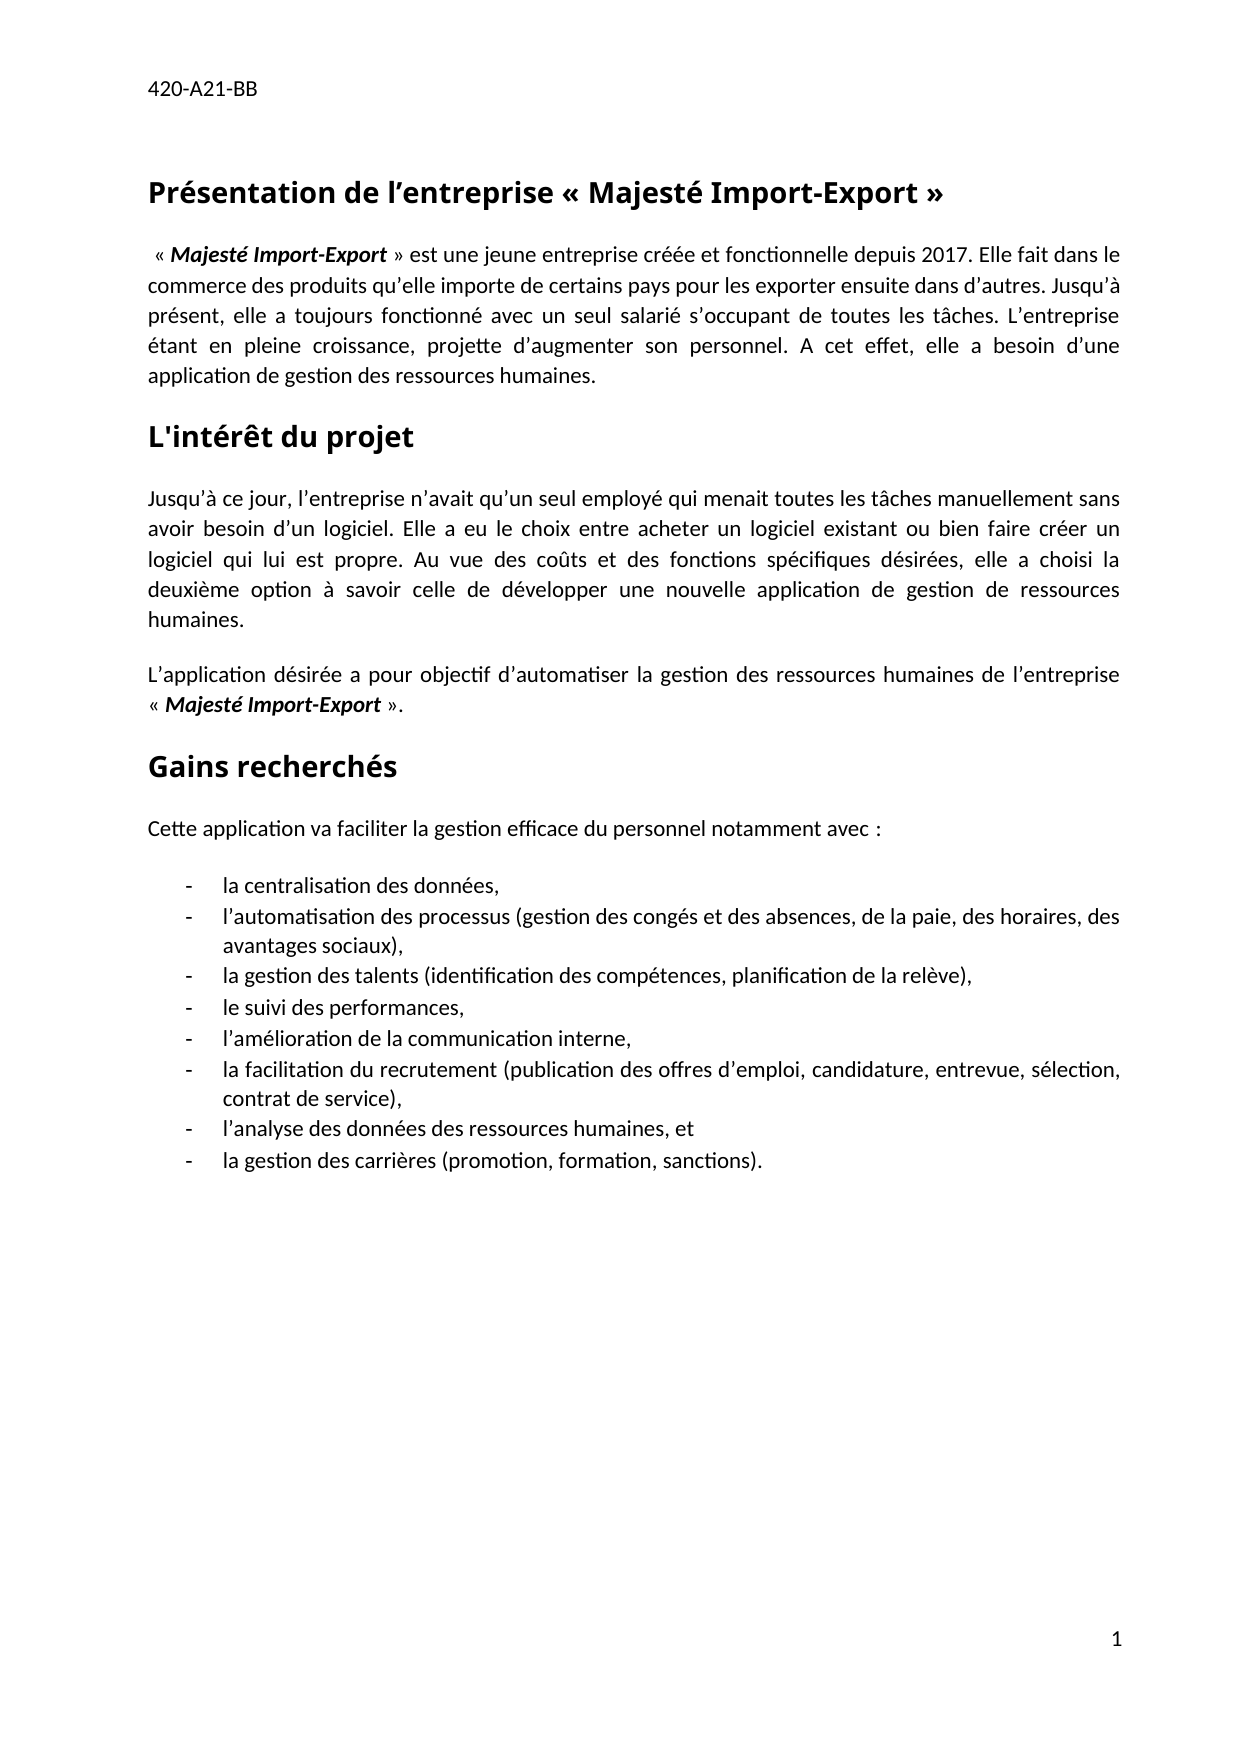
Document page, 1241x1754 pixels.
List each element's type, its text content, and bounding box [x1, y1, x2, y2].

list la facilitation du recrutement (publication des offres d’emploi, candidature, entrevue, sélection, contrat de service), [185, 1053, 1122, 1112]
text « Majesté Import-Export » est une jeune entreprise créée et fonctionnelle depuis 2017. Elle fait dans le commerce des produits qu’elle importe de certains pays pour les exporter ensuite dans d’autres. Jusqu’à présent, elle a toujours fonctionné avec un seul salarié s’occupant de toutes les tâches. L’entreprise étant en pleine croissance, projette d’augmenter son personnel. A cet effet, elle a besoin d’une application de gestion des ressources humaines. [148, 241, 1122, 389]
list la gestion des talents (identification des compétences, planification de la relève), [185, 959, 1122, 991]
list le suivi des performances, [185, 991, 1122, 1022]
list la centralisation des données, [185, 869, 1122, 900]
subtitle L'intérêt du projet [148, 417, 1122, 456]
list la gestion des carrières (promotion, formation, sanctions). [185, 1144, 1122, 1175]
text Cette application va faciliter la gestion efficace du personnel notamment avec : [148, 814, 1122, 842]
list l’amélioration de la communication interne, [185, 1022, 1122, 1053]
list l’analyse des données des ressources humaines, et [185, 1112, 1122, 1144]
subtitle Présentation de l’entreprise « Majesté Import-Export » [148, 173, 1122, 212]
text Jusqu’à ce jour, l’entreprise n’avait qu’un seul employé qui menait toutes les tâches manuellement sans avoir besoin d’un logiciel. Elle a eu le choix entre acheter un logiciel existant ou bien faire créer un logiciel qui lui est propre. Au vue des coûts et des fonctions spécifiques désirées, elle a choisi la deuxième option à savoir celle de développer une nouvelle application de gestion de ressources humaines. [148, 484, 1122, 633]
list l’automatisation des processus (gestion des congés et des absences, de la paie, des horaires, des avantages sociaux), [185, 900, 1122, 959]
text L’application désirée a pour objectif d’automatiser la gestion des ressources humaines de l’entreprise « Majesté Import-Export ». [148, 660, 1122, 719]
subtitle Gains recherchés [148, 746, 1122, 786]
